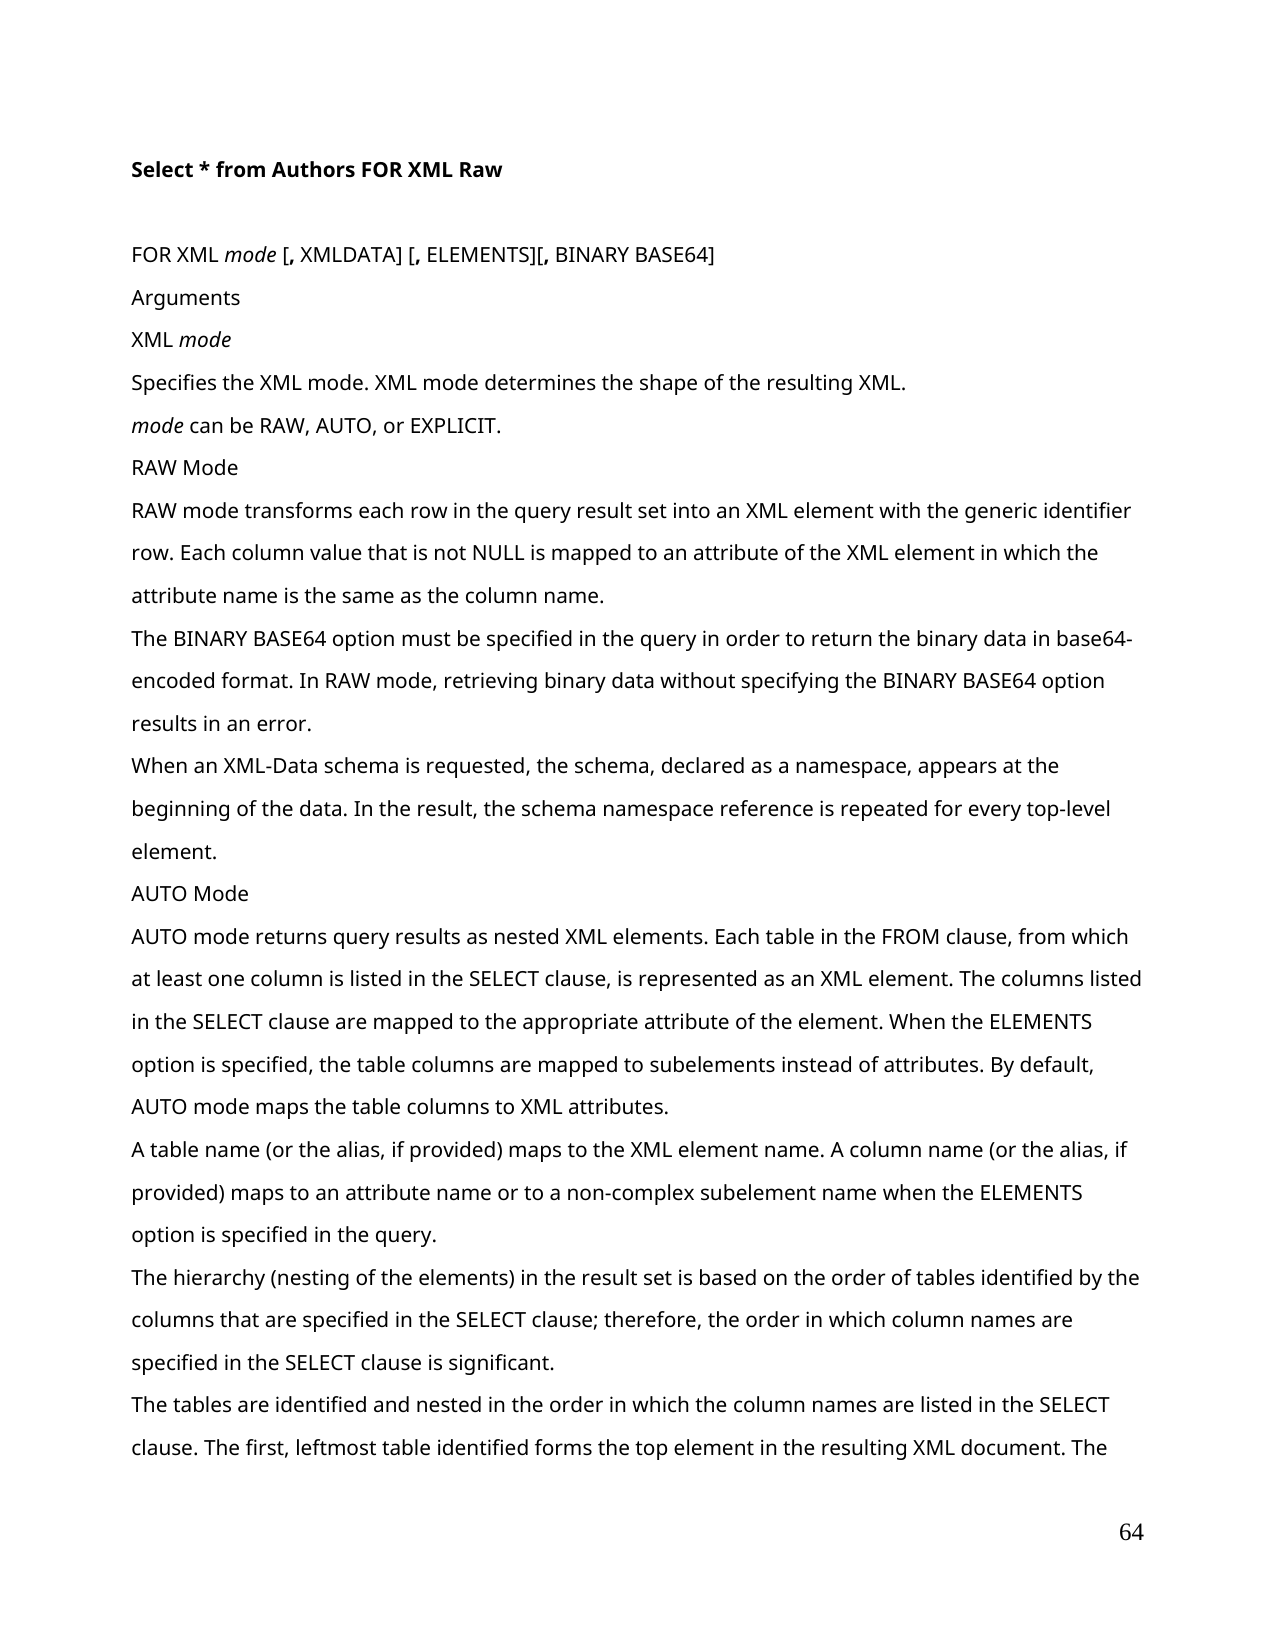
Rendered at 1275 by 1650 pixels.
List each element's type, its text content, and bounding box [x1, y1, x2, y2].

text The BINARY BASE64 option must be specified in the query in order to return the binary data in base64-encoded format. In RAW mode, retrieving binary data without specifying the BINARY BASE64 option results in an error. [131, 624, 1144, 737]
text AUTO mode returns query results as nested XML elements. Each table in the FROM clause, from which at least one column is listed in the SELECT clause, is represented as an XML element. The columns listed in the SELECT clause are mapped to the appropriate attribute of the element. When the ELEMENTS option is specified, the table columns are mapped to subelements instead of attributes. By default, AUTO mode maps the table columns to XML attributes. [131, 922, 1144, 1121]
text The hierarchy (nesting of the elements) in the result set is based on the order of tables identified by the columns that are specified in the SELECT clause; therefore, the order in which column names are specified in the SELECT clause is significant. [131, 1263, 1144, 1376]
text XML mode [131, 326, 1144, 354]
text A table name (or the alias, if provided) maps to the XML element name. A column name (or the alias, if provided) maps to an attribute name or to a non-complex subelement name when the ELEMENTS option is specified in the query. [131, 1135, 1144, 1249]
text AUTO Mode [131, 879, 1144, 908]
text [131, 1391, 1144, 1462]
text Select * from Authors FOR XML Raw [131, 155, 1144, 183]
text RAW mode transforms each row in the query result set into an XML element with the generic identifier row. Each column value that is not NULL is mapped to an attribute of the XML element in which the attribute name is the same as the column name. [131, 496, 1144, 609]
text Specifies the XML mode. XML mode determines the shape of the resulting XML. mode can be RAW, AUTO, or EXPLICIT. [131, 368, 1144, 439]
text Arguments [131, 283, 1144, 311]
text When an XML-Data schema is requested, the schema, declared as a namespace, appears at the beginning of the data. In the result, the schema namespace reference is repeated for every top-level element. [131, 752, 1144, 865]
text RAW Mode [131, 453, 1144, 482]
text FOR XML mode [, XMLDATA] [, ELEMENTS][, BINARY BASE64] [131, 240, 1144, 269]
